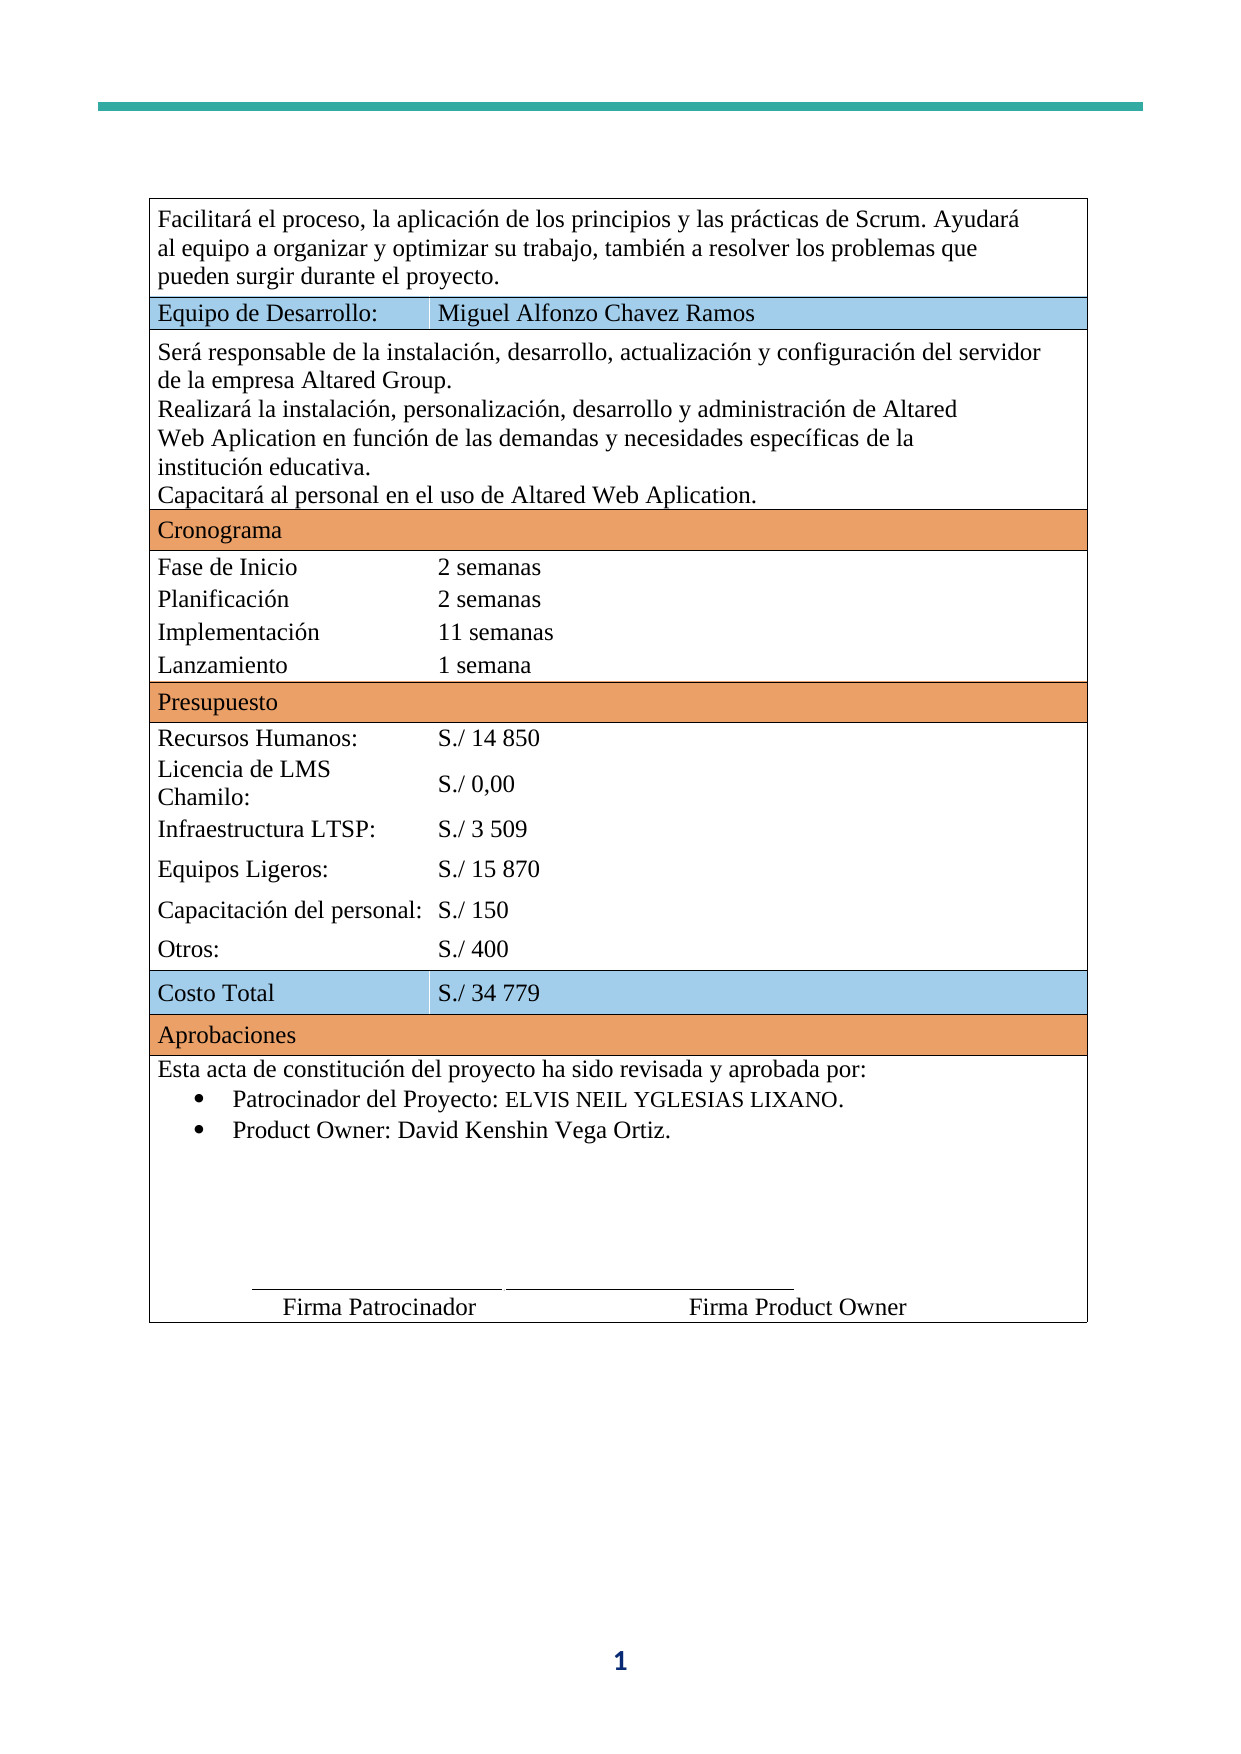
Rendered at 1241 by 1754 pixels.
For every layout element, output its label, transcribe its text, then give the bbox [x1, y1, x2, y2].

table_cell Planificación [150, 583, 429, 616]
table_cell S./ 0,00 [430, 754, 1087, 813]
table_cell S./ 15 870 [430, 849, 1087, 890]
table_cell Infraestructura LTSP: [150, 813, 429, 849]
table_cell Fase de Inicio [150, 551, 429, 583]
table_cell Costo Total [150, 971, 429, 1014]
table_cell S./ 14 850 [430, 723, 1087, 754]
table_header Facilitará el proceso, la aplicación de los principios y las prácticas de Scrum. Ayudará al equipo a organizar y optimizar su trabajo, también a resolver los problemas que pueden surgir durante el proyecto. [150, 199, 1087, 296]
table_cell Presupuesto [150, 683, 1087, 722]
table_cell S./ 150 [430, 890, 1087, 929]
table_cell Capacitación del personal: [150, 890, 429, 929]
table_cell 1 semana [430, 648, 1087, 681]
table_cell Recursos Humanos: [150, 723, 429, 754]
table_cell S./ 34 779 [430, 971, 1087, 1014]
table_cell Miguel Alfonzo Chavez Ramos [430, 298, 1087, 329]
table_cell S./ 400 [430, 930, 1087, 970]
table_cell Esta acta de constitución del proyecto ha sido revisada y aprobada por: Patrocinador del Proyecto: ELVIS NEIL YGLESIAS LIXANO. Product Owner: David Kenshin Vega Ortiz.  Firma Patrocinador Firma Product Owner [150, 1056, 1087, 1322]
table_cell Lanzamiento [150, 648, 429, 681]
table_cell Otros: [150, 930, 429, 970]
table_cell Aprobaciones [150, 1015, 1087, 1055]
table_cell 11 semanas [430, 616, 1087, 648]
table_cell 2 semanas [430, 583, 1087, 616]
table_cell Equipo de Desarrollo: [150, 298, 429, 329]
table_cell 2 semanas [430, 551, 1087, 583]
table_cell Equipos Ligeros: [150, 849, 429, 890]
table_cell Licencia de LMS Chamilo: [150, 754, 429, 813]
table_cell S./ 3 509 [430, 813, 1087, 849]
table_cell Cronograma [150, 510, 1087, 550]
table_cell Implementación [150, 616, 429, 648]
table_cell Será responsable de la instalación, desarrollo, actualización y configuración del servidor de la empresa Altared Group. Realizará la instalación, personalización, desarrollo y administración de Altared Web Aplication en función de las demandas y necesidades específicas de la institución educativa. Capacitará al personal en el uso de Altared Web Aplication. [150, 330, 1087, 509]
